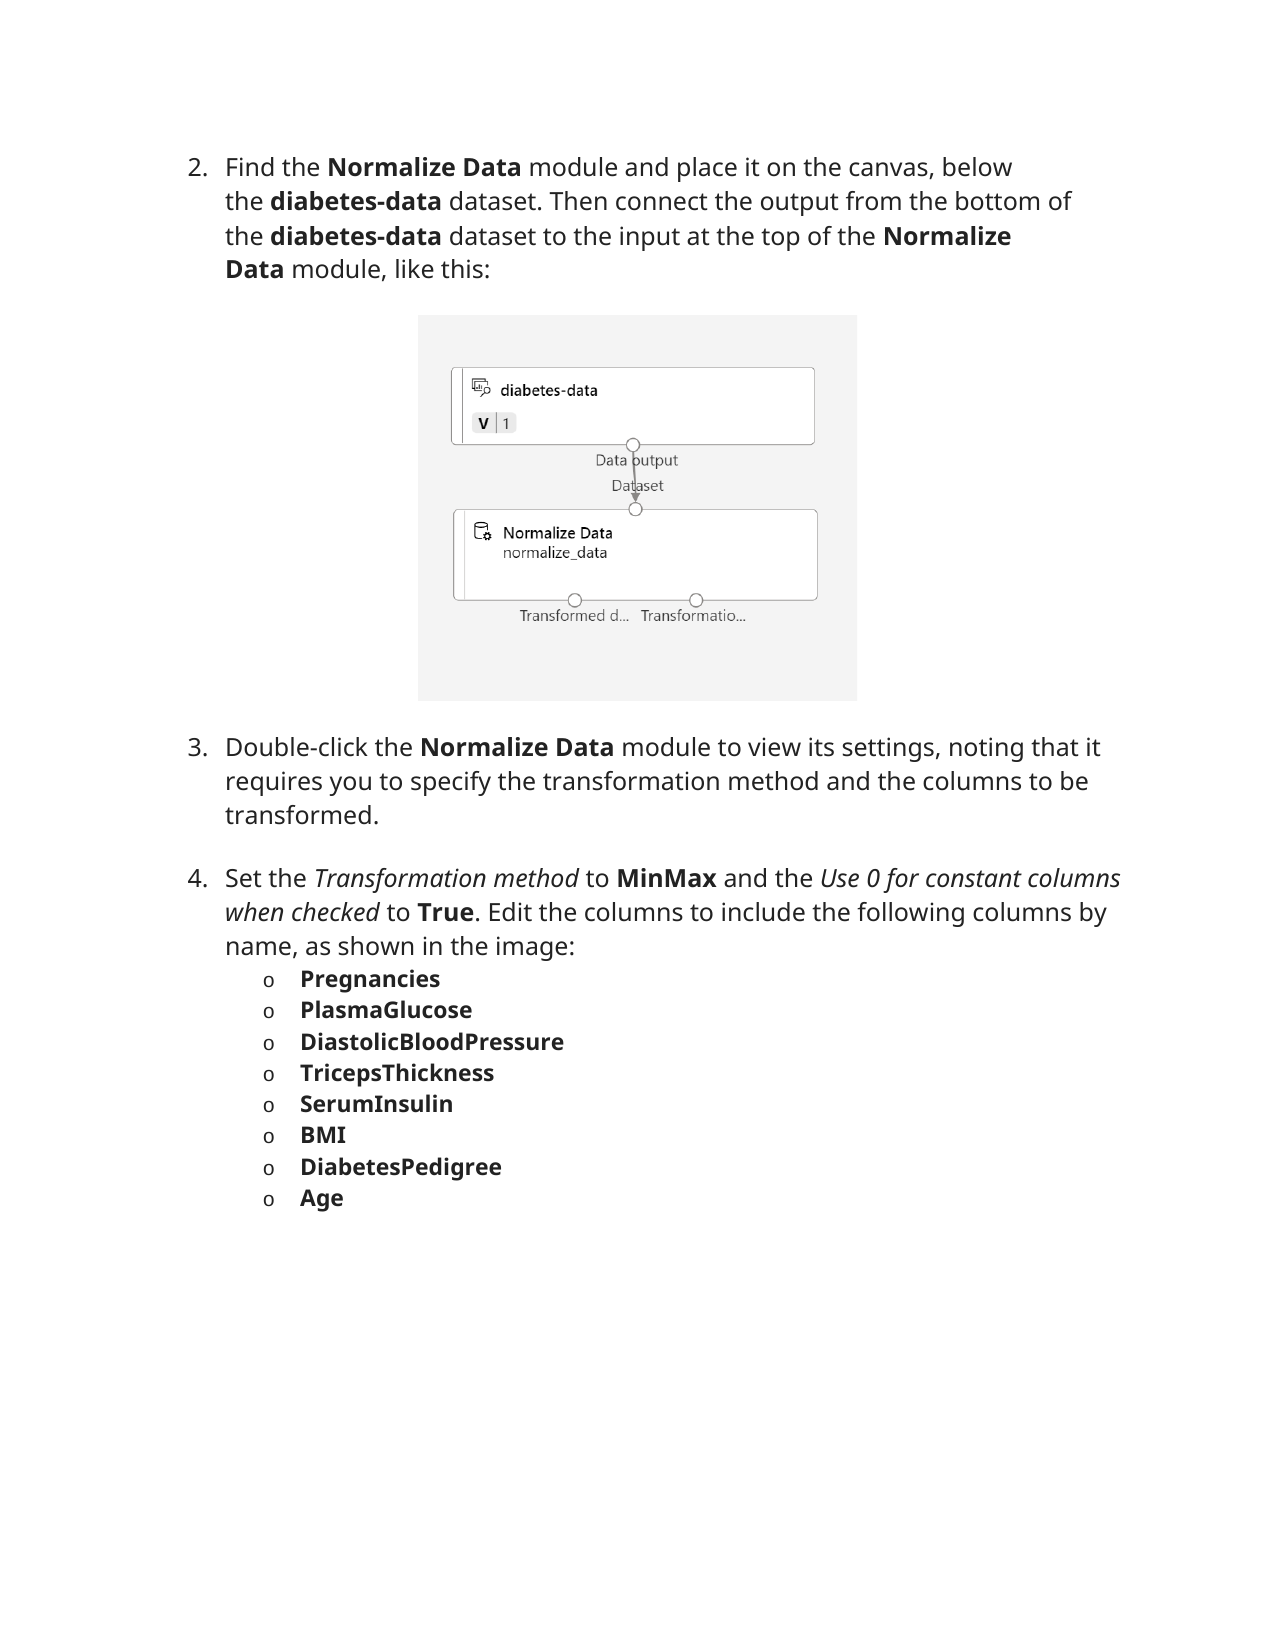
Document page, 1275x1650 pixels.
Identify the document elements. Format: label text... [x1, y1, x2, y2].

list BMI [262, 1119, 1125, 1151]
list Age [262, 1182, 1125, 1213]
list DiabetesPedigree [262, 1151, 1125, 1182]
list Find the Normalize Data module and place it on the canvas, below the diabetes-data dataset. Then connect the output from the bottom of the diabetes-data dataset to the input at the top of the Normalize Data module, like this: [187, 150, 1125, 286]
list Pregnancies [262, 963, 1125, 994]
picture [418, 315, 858, 701]
list Double-click the Normalize Data module to view its settings, noting that it requires you to specify the transformation method and the columns to be transformed. [187, 729, 1125, 832]
list PlasmaGlucose [262, 994, 1125, 1026]
list DiastolicBloodPressure [262, 1026, 1125, 1057]
list Set the Transformation method to MinMax and the Use 0 for constant columns when checked to True. Edit the columns to include the following columns by name, as shown in the image: [187, 861, 1125, 963]
list TricepsThickness [262, 1057, 1125, 1088]
list SerumInsulin [262, 1088, 1125, 1119]
